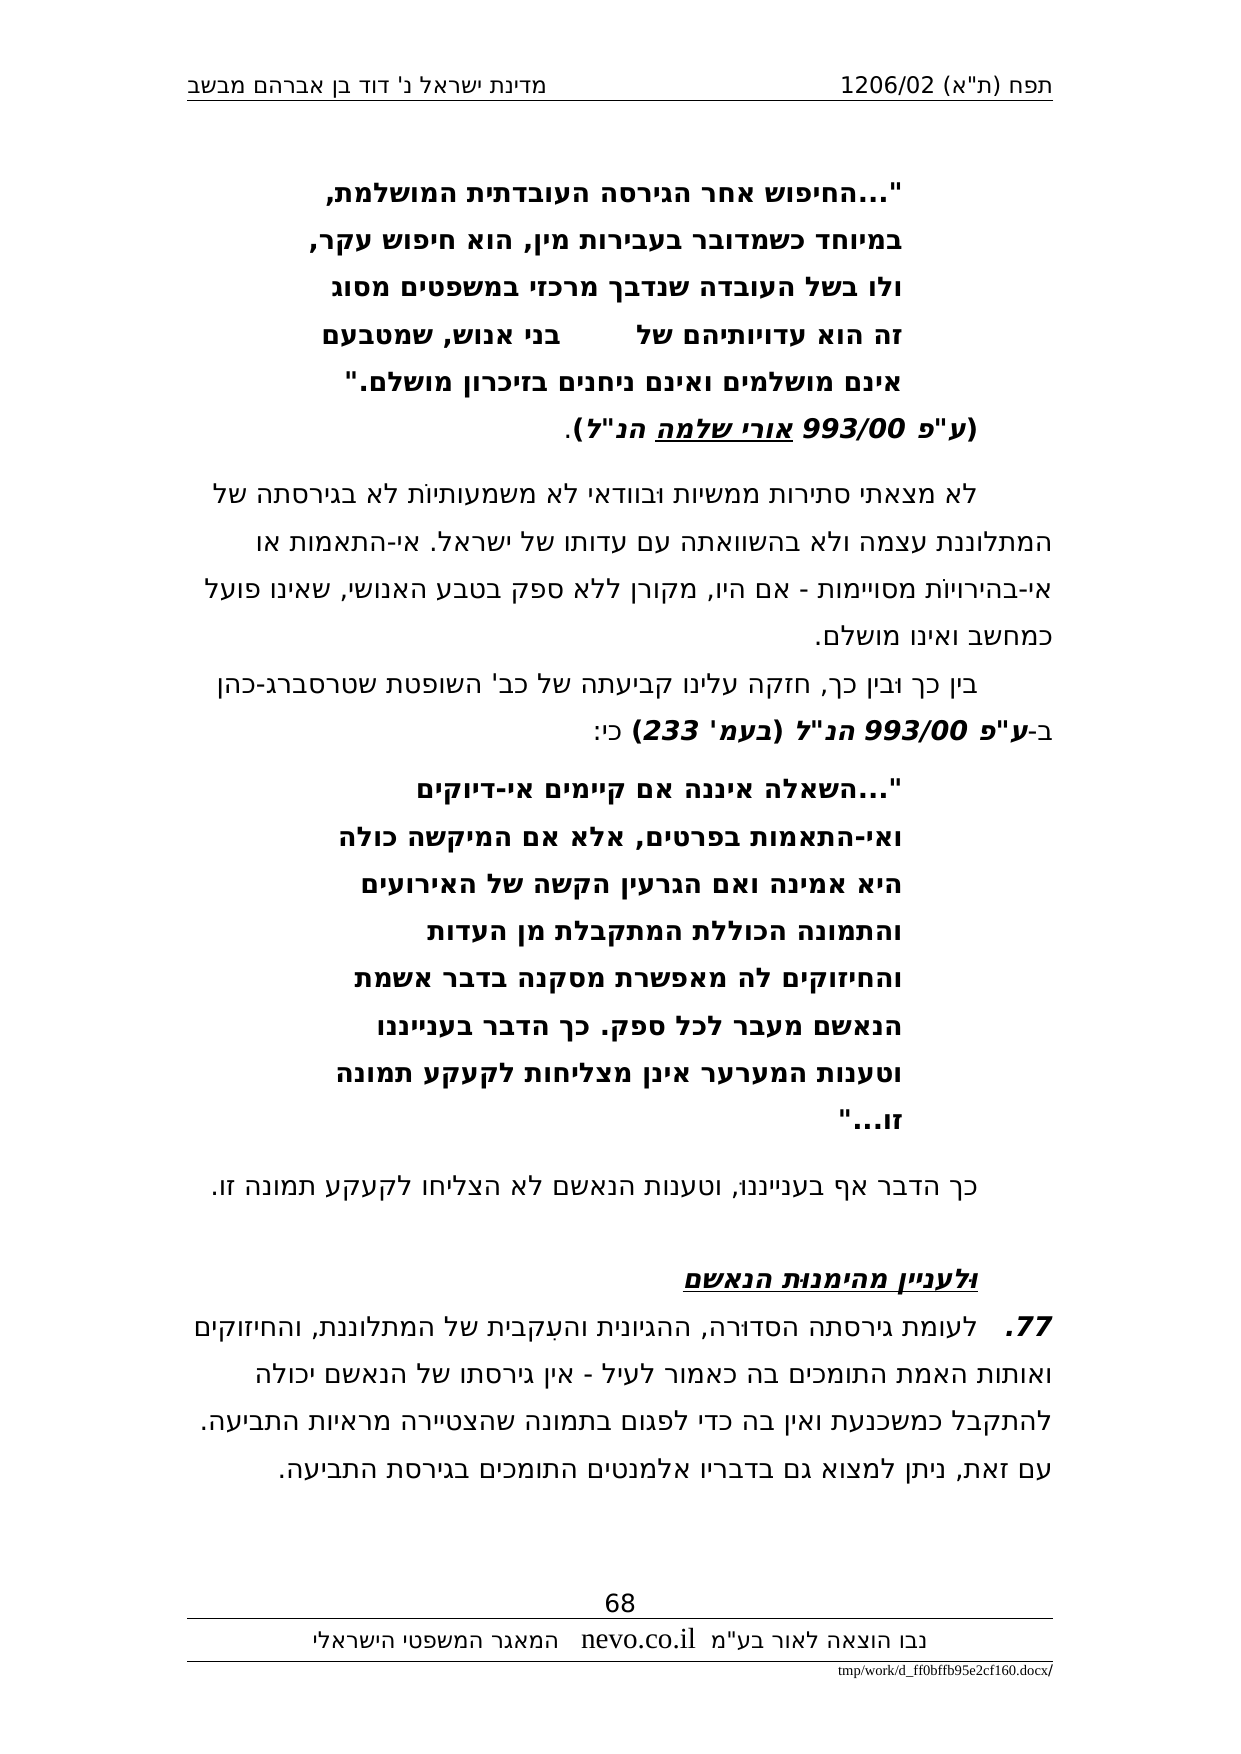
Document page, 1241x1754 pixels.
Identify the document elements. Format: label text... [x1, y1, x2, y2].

text (ע"פ 993/00 אורי שלמה הנ"ל). [187, 414, 1053, 445]
text וּלעניין מהימנוּת הנאשם [187, 1264, 1053, 1295]
text לא מצאתי סתירות ממשיות וּבוודאי לא משמעותיוֹת לא בגירסתה של המתלוננת עצמה ולא בהשוואתה עם עדותו של ישראל. אי-התאמות או אי-בהירויוֹת מסויימות - אם היו, מקורן ללא ספק בטבע האנושי, שאינו פועל כמחשב ואינו מושלם. [187, 479, 1053, 652]
text 77. לעומת גירסתה הסדוּרה, ההגיונית והעִקבית של המתלוננת, והחיזוקים ואותות האמת התומכים בה כאמור לעיל - אין גירסתו של הנאשם יכולה להתקבל כמשכנעת ואין בה כדי לפגום בתמונה שהצטיירה מראיות התביעה. עם זאת, ניתן למצוא גם בדבריו אלמנטים התומכים בגירסת התביעה. [187, 1311, 1053, 1484]
text "...החיפוש אחר הגירסה העובדתית המושלמת, במיוחד כשמדובר בעבירות מין, הוא חיפוש עקר, ולו בשל העובדה שנדבך מרכזי במשפטים מסוג זה הוא עדויותיהם של בני אנוש, שמטבעם אינם מושלמים ואינם ניחנים בזיכרון מושלם." [305, 177, 903, 398]
text "...השאלה איננה אם קיימים אי-דיוקים ואי-התאמות בפרטים, אלא אם המיקשה כולה היא אמינה ואם הגרעין הקשה של האירועים והתמונה הכוללת המתקבלת מן העדות והחיזוקים לה מאפשרת מסקנה בדבר אשמת הנאשם מעבר לכל ספק. כך הדבר בענייננו וטענות המערער אינן מצליחות לקעקע תמונה זו..." [305, 773, 903, 1136]
text כך הדבר אף בענייננוּ, וטענות הנאשם לא הצליחו לקעקע תמונה זו. [187, 1170, 1053, 1201]
text בין כך וּבין כך, חזקה עלינו קביעתה של כב' השופטת שטרסברג-כהן ב-ע"פ 993/00 הנ"ל (בעמ' 233) כי: [187, 668, 1053, 747]
